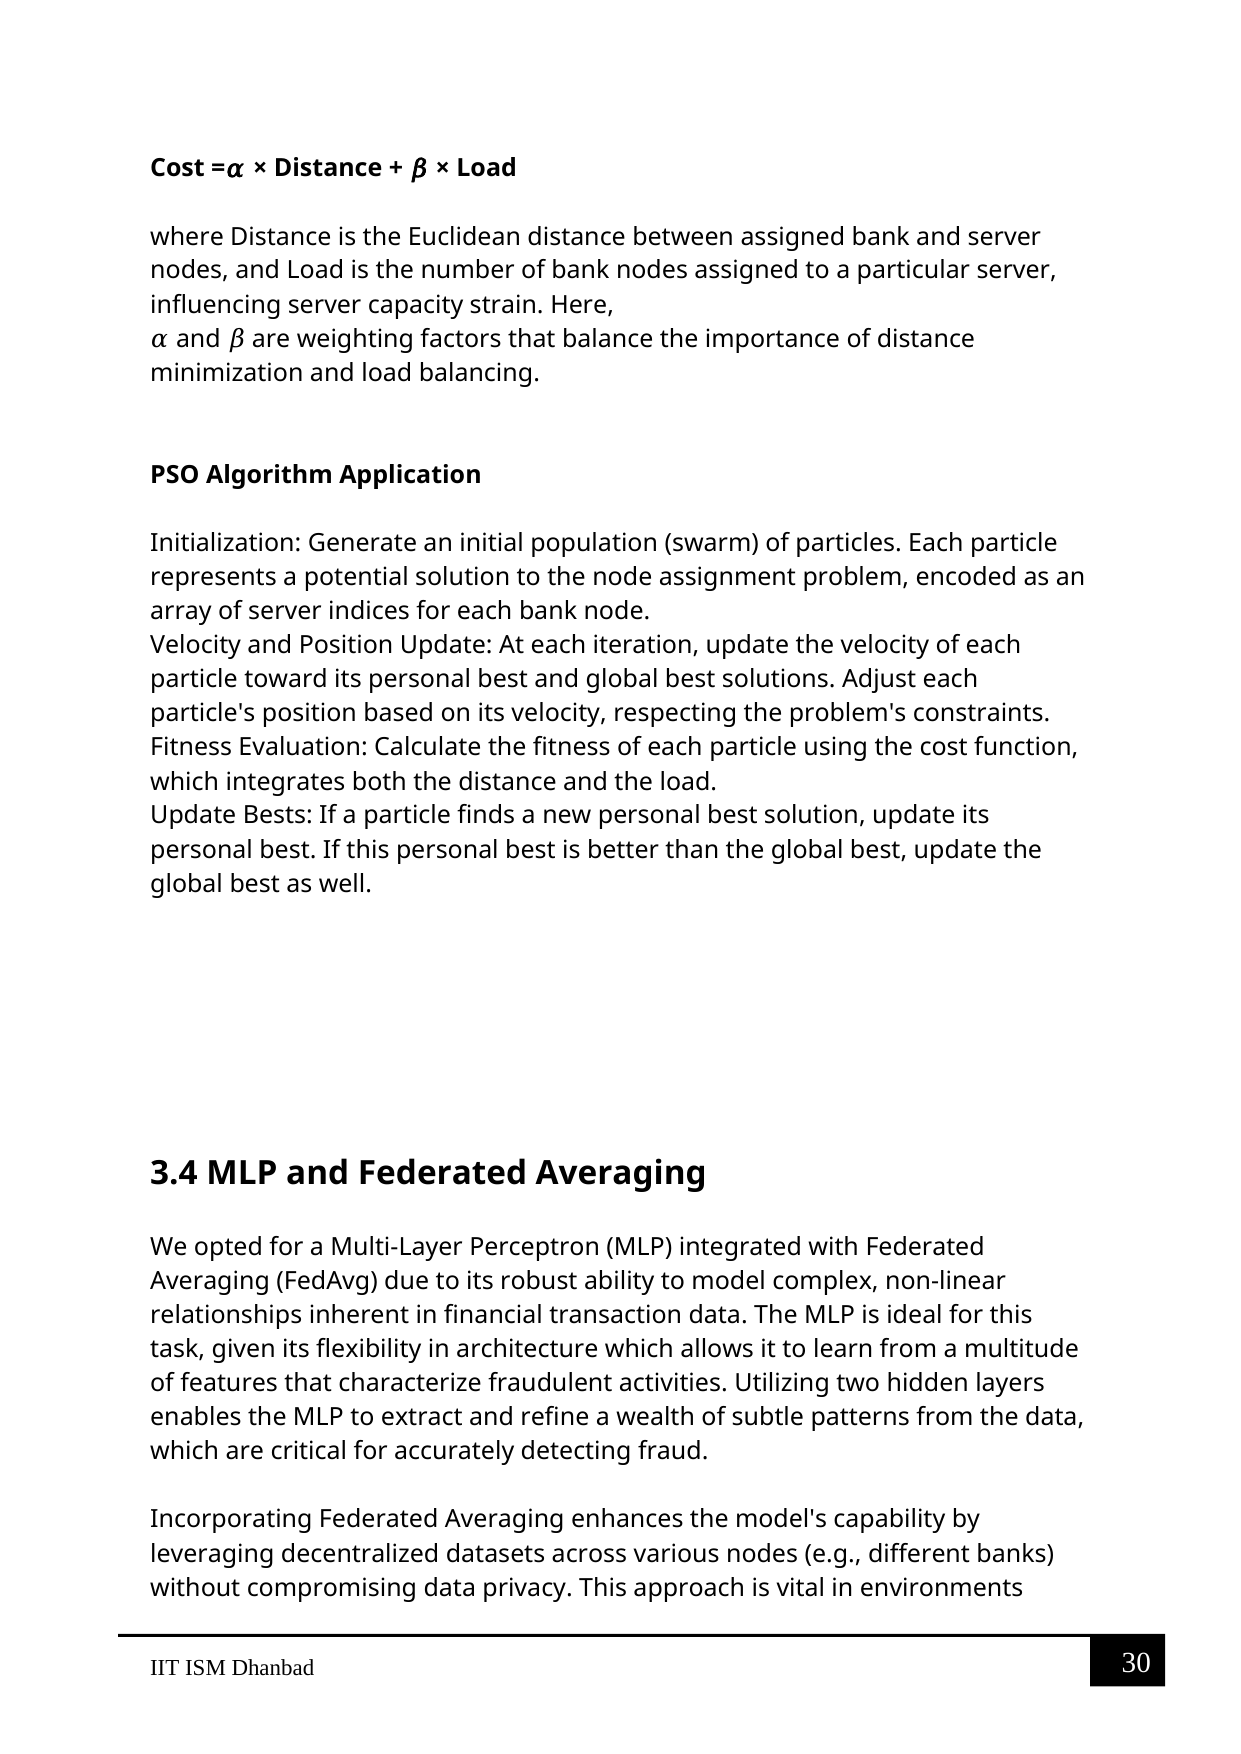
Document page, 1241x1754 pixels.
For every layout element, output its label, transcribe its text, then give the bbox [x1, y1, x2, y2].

text Initialization: Generate an initial population (swarm) of particles. Each particle represents a potential solution to the node assignment problem, encoded as an array of server indices for each bank node. [150, 525, 1090, 627]
text where Distance is the Euclidean distance between assigned bank and server nodes, and Load is the number of bank nodes assigned to a particular server, influencing server capacity strain. Here, [150, 218, 1090, 320]
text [150, 1501, 1090, 1603]
text Update Bests: If a particle finds a new personal best solution, update its personal best. If this personal best is better than the global best, update the global best as well. [150, 797, 1090, 899]
text We opted for a Multi-Layer Perceptron (MLP) integrated with Federated Averaging (FedAvg) due to its robust ability to model complex, non-linear relationships inherent in financial transaction data. The MLP is ideal for this task, given its flexibility in architecture which allows it to learn from a multitude of features that characterize fraudulent activities. Utilizing two hidden layers enables the MLP to extract and refine a wealth of subtle patterns from the data, which are critical for accurately detecting fraud. [150, 1229, 1090, 1467]
text 𝛼 and 𝛽 are weighting factors that balance the importance of distance minimization and load balancing. [150, 320, 1090, 388]
text Velocity and Position Update: At each iteration, update the velocity of each particle toward its personal best and global best solutions. Adjust each particle's position based on its velocity, respecting the problem's constraints. [150, 627, 1090, 729]
text 3.4 MLP and Federated Averaging [150, 1149, 1090, 1194]
text Cost =𝛼 × Distance + 𝛽 × Load [150, 150, 1090, 184]
text PSO Algorithm Application [150, 457, 1090, 491]
text Fitness Evaluation: Calculate the fitness of each particle using the cost function, which integrates both the distance and the load. [150, 729, 1090, 797]
